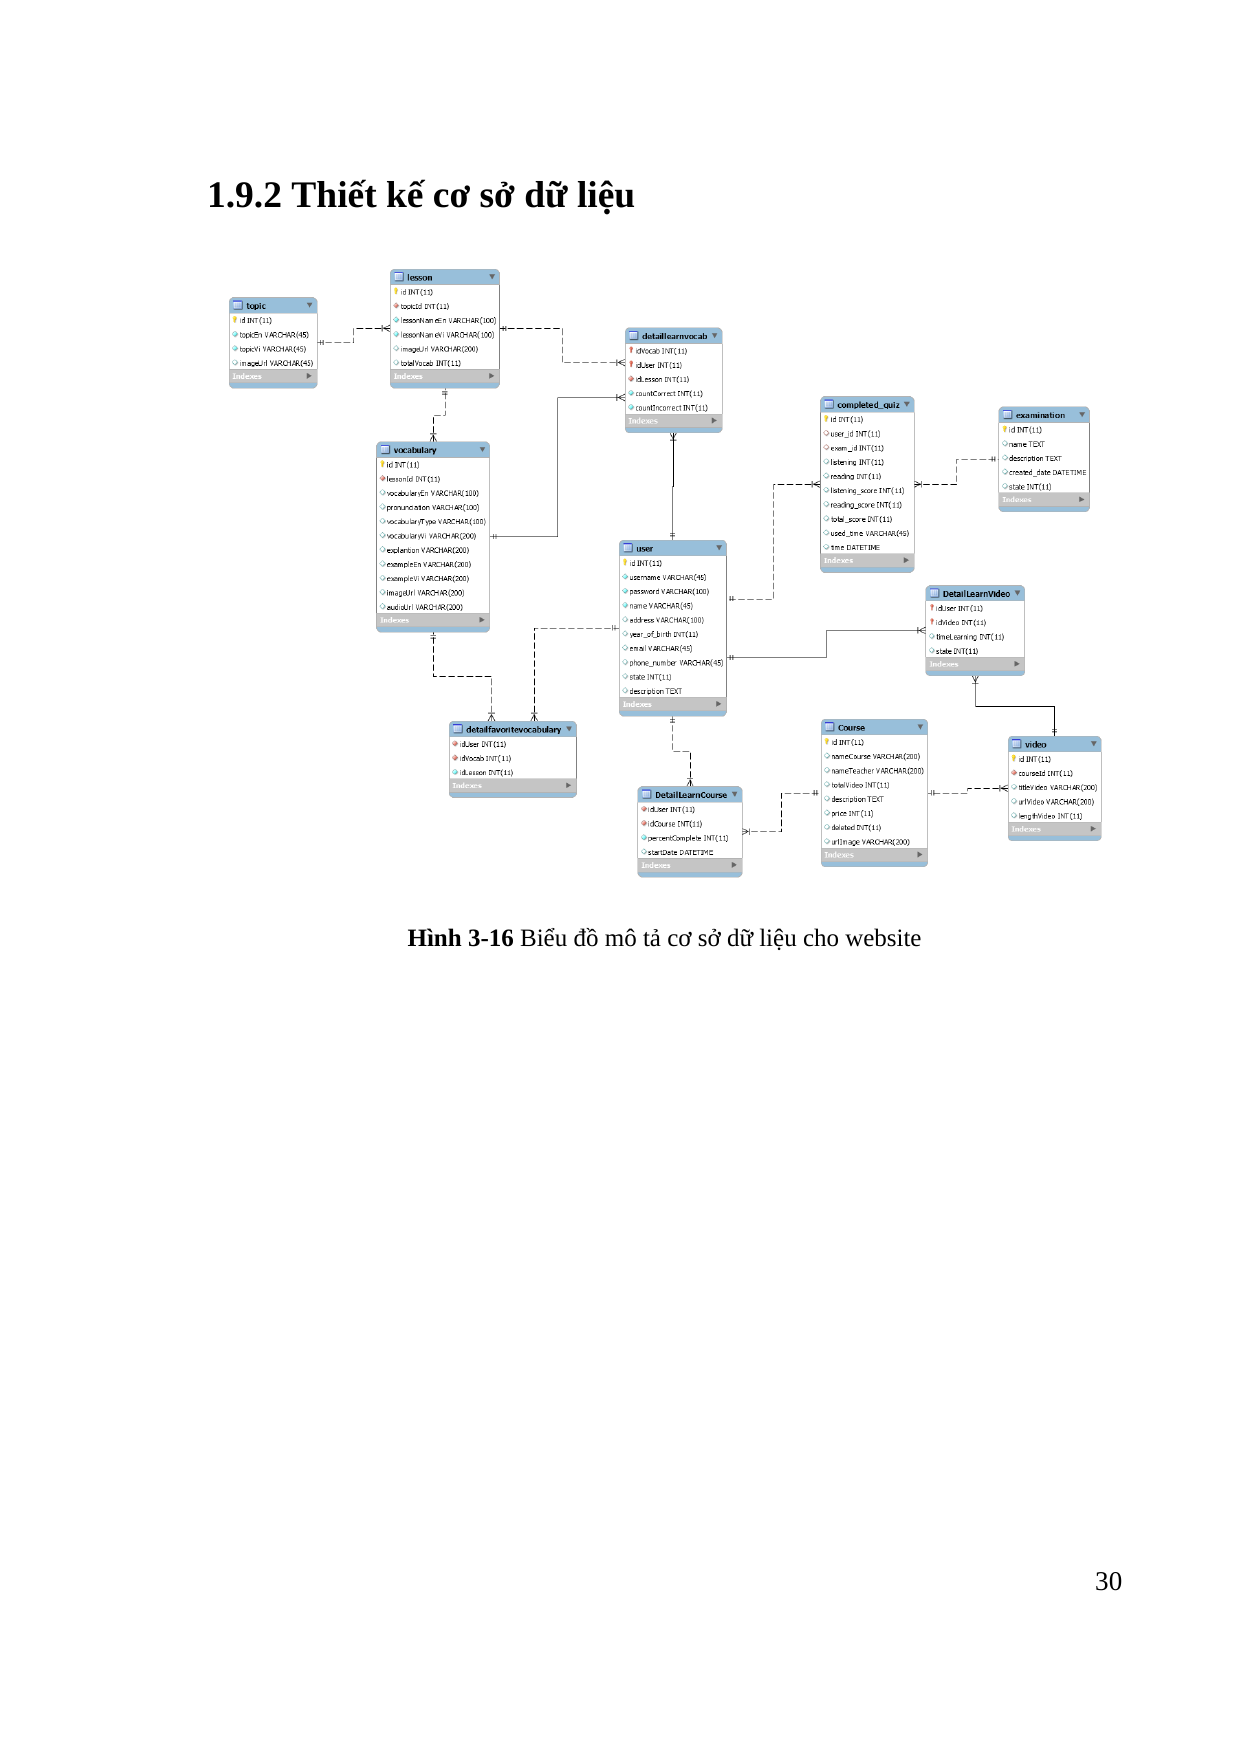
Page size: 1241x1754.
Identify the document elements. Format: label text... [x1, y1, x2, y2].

picture [222, 262, 1107, 883]
subtitle Thiết kế cơ sở dữ liệu [207, 173, 1122, 216]
